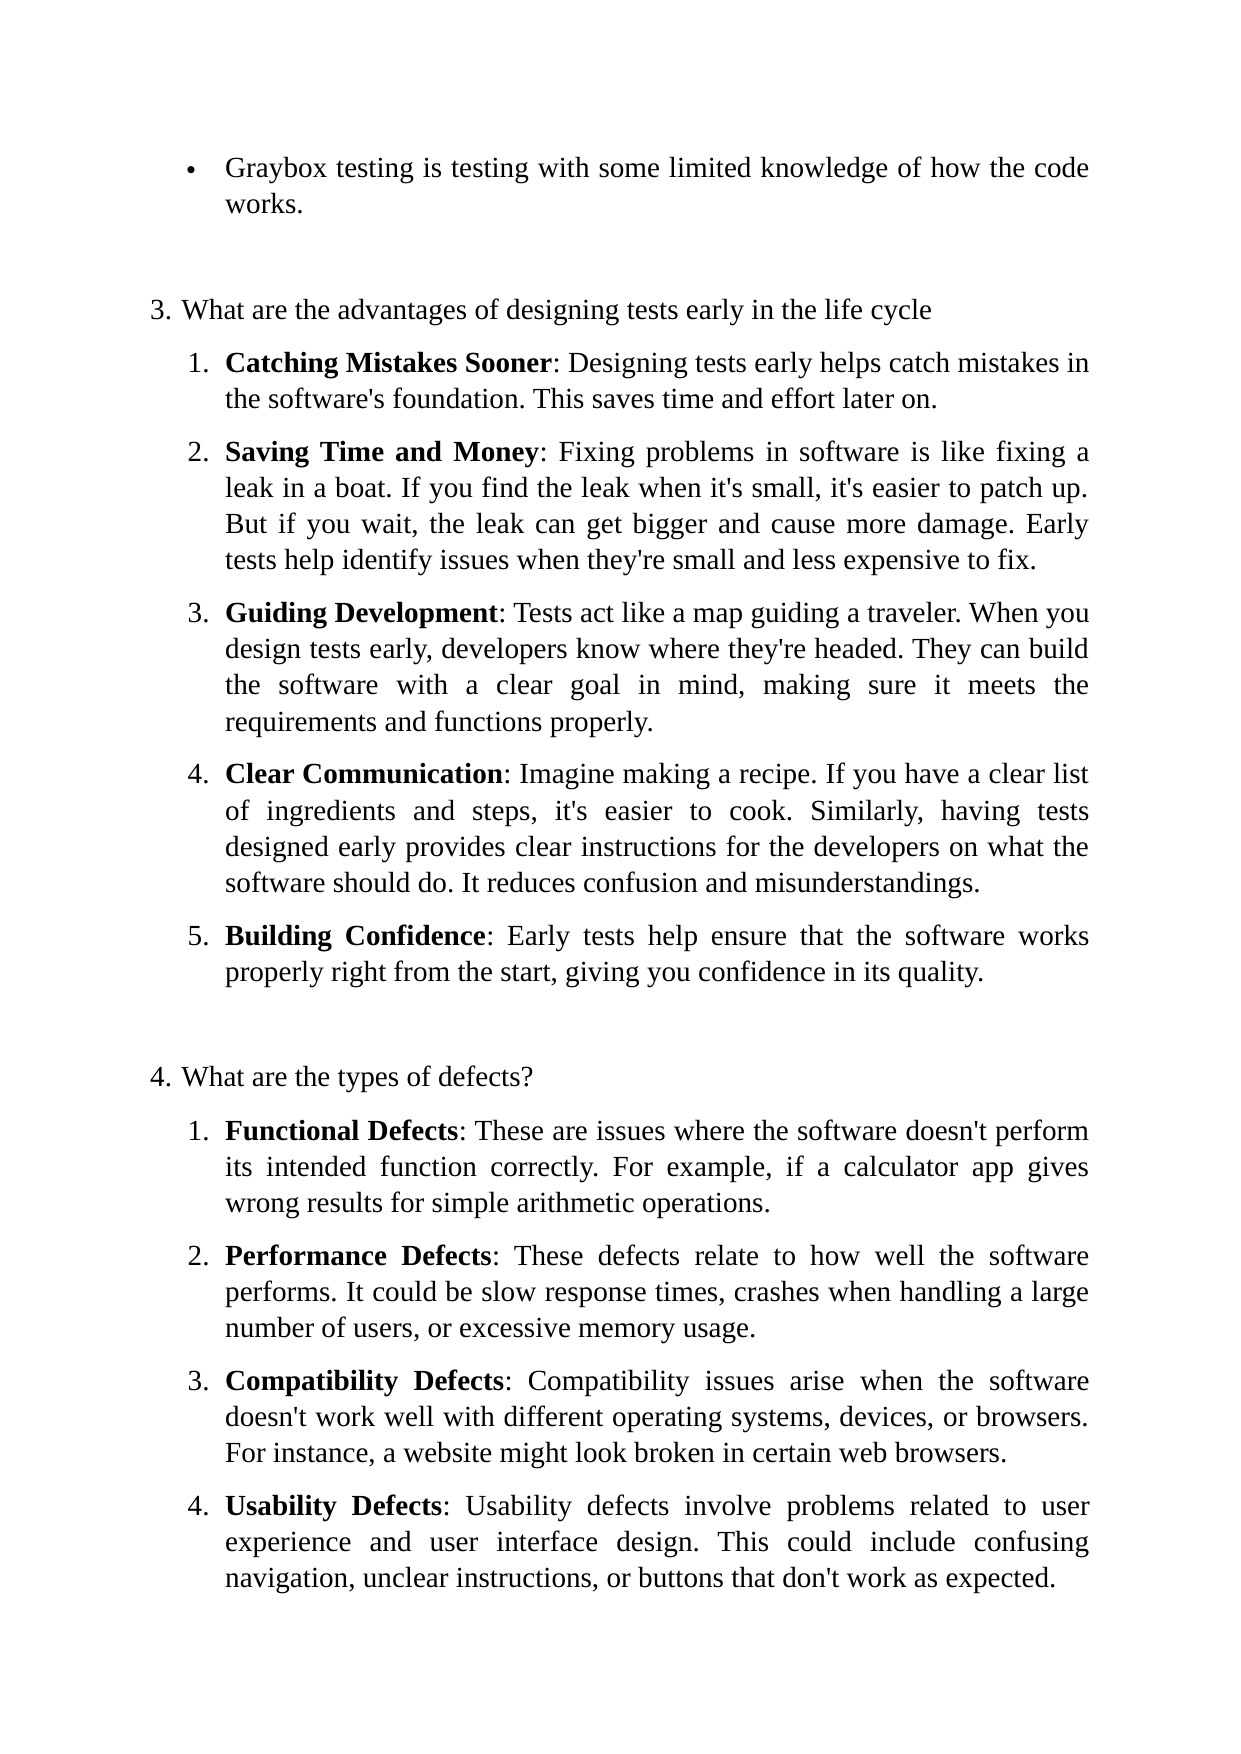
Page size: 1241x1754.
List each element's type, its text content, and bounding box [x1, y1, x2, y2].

list Performance Defects: These defects relate to how well the software performs. It could be slow response times, crashes when handling a large number of users, or excessive memory usage. [187, 1238, 1090, 1344]
list Graybox testing is testing with some limited knowledge of how the code works. [187, 150, 1090, 220]
list Functional Defects: These are issues where the software doesn't perform its intended function correctly. For example, if a calculator app gives wrong results for simple arithmetic operations. [187, 1113, 1090, 1218]
list Clear Communication: Imagine making a recipe. If you have a clear list of ingredients and steps, it's easier to cook. Similarly, having tests designed early provides clear instructions for the developers on what the software should do. It reduces confusion and misunderstandings. [187, 756, 1090, 898]
list Catching Mistakes Sooner: Designing tests early helps catch mistakes in the software's foundation. This saves time and effort later on. [187, 345, 1090, 415]
list Building Confidence: Early tests help ensure that the software works properly right from the start, giving you confidence in its quality. [187, 918, 1090, 987]
text 4. What are the types of defects? [150, 1059, 1090, 1093]
list Guiding Development: Tests act like a map guiding a traveler. When you design tests early, developers know where they're headed. They can build the software with a clear goal in mind, making sure it meets the requirements and functions properly. [187, 595, 1090, 737]
list Saving Time and Money: Fixing problems in software is like fixing a leak in a boat. If you find the leak when it's small, it's easier to patch up. But if you wait, the leak can get bigger and cause more damage. Early tests help identify issues when they're small and less expensive to fix. [187, 434, 1090, 576]
list Usability Defects: Usability defects involve problems related to user experience and user interface design. This could include confusing navigation, unclear instructions, or buttons that don't work as expected. [187, 1488, 1090, 1594]
list Compatibility Defects: Compatibility issues arise when the software doesn't work well with different operating systems, devices, or browsers. For instance, a website might look broken in certain web browsers. [187, 1363, 1090, 1469]
text 3. What are the advantages of designing tests early in the life cycle [150, 292, 1090, 325]
